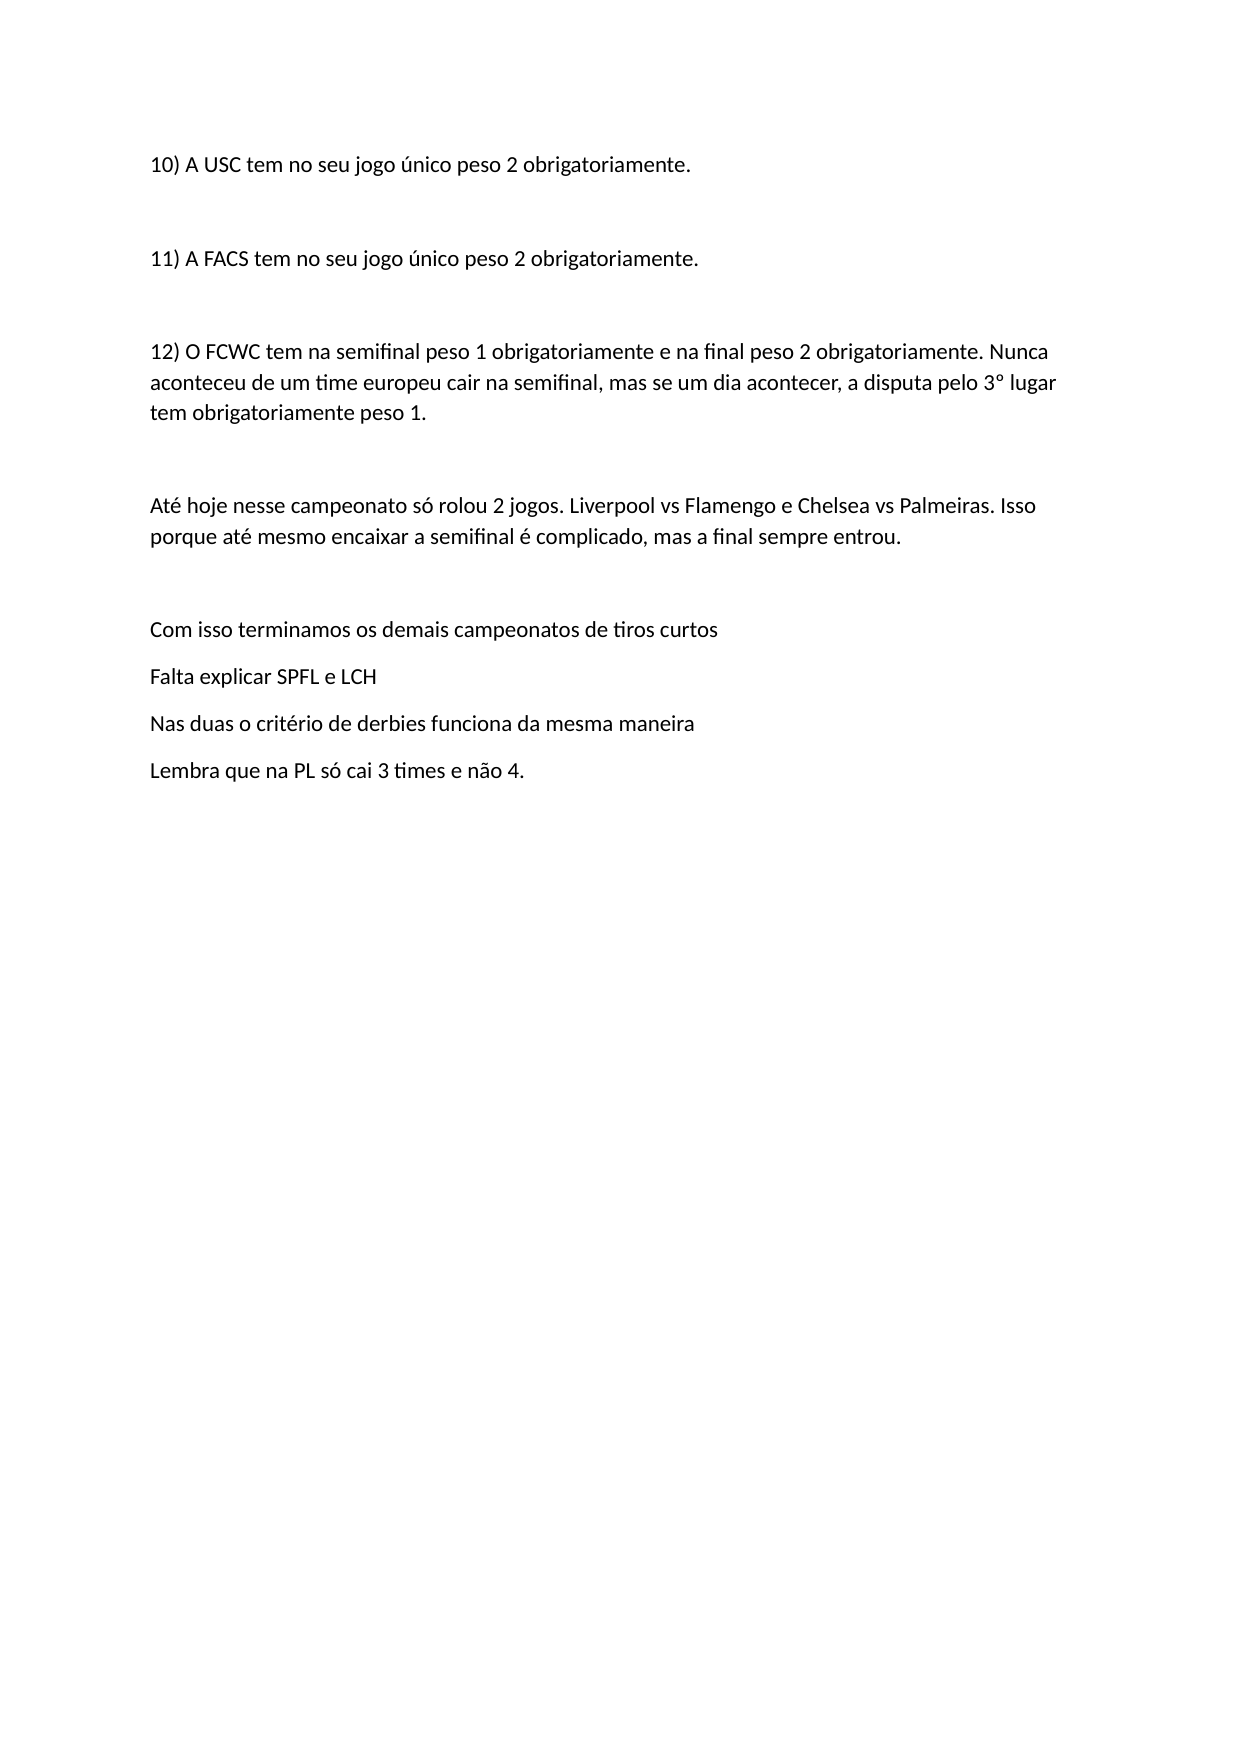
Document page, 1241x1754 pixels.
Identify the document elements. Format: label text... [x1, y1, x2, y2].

text 10) A USC tem no seu jogo único peso 2 obrigatoriamente. [150, 150, 1090, 178]
text 12) O FCWC tem na semifinal peso 1 obrigatoriamente e na final peso 2 obrigatoriamente. Nunca aconteceu de um time europeu cair na semifinal, mas se um dia acontecer, a disputa pelo 3º lugar tem obrigatoriamente peso 1. [150, 337, 1090, 426]
text Falta explicar SPFL e LCH [150, 662, 1090, 691]
text Nas duas o critério de derbies funciona da mesma maneira [150, 709, 1090, 737]
text 11) A FACS tem no seu jogo único peso 2 obrigatoriamente. [150, 244, 1090, 272]
text Lembra que na PL só cai 3 times e não 4. [150, 756, 1090, 784]
text Até hoje nesse campeonato só rolou 2 jogos. Liverpool vs Flamengo e Chelsea vs Palmeiras. Isso porque até mesmo encaixar a semifinal é complicado, mas a final sempre entrou. [150, 492, 1090, 550]
text Com isso terminamos os demais campeonatos de tiros curtos [150, 616, 1090, 644]
